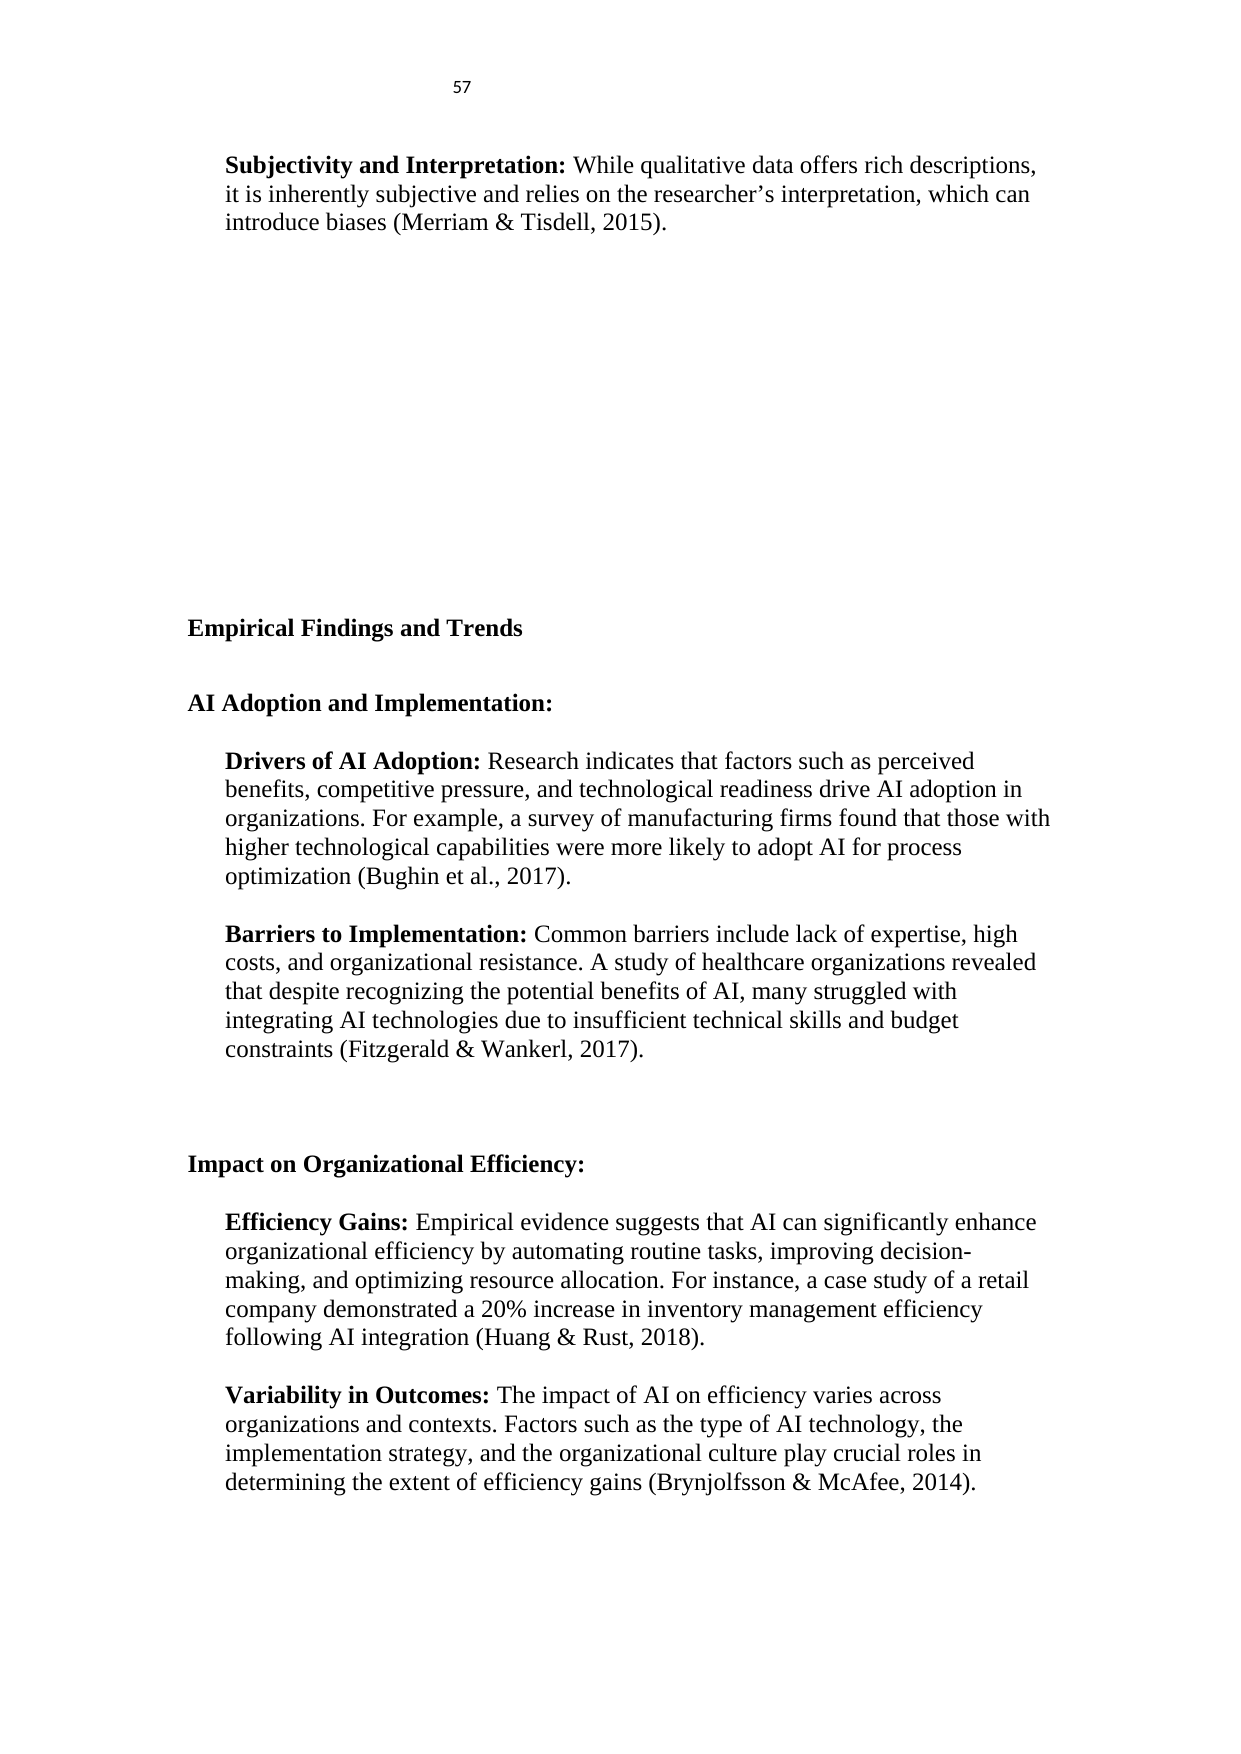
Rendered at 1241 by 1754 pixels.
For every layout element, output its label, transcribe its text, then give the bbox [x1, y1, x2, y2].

list Drivers of AI Adoption: Research indicates that factors such as perceived benefits, competitive pressure, and technological readiness drive AI adoption in organizations. For example, a survey of manufacturing firms found that those with higher technological capabilities were more likely to adopt AI for process optimization (Bughin et al., 2017). [225, 746, 1053, 889]
list Subjectivity and Interpretation: While qualitative data offers rich descriptions, it is inherently subjective and relies on the researcher’s interpretation, which can introduce biases (Merriam & Tisdell, 2015). [225, 150, 1053, 236]
text Impact on Organizational Efficiency: [187, 1149, 1053, 1178]
text AI Adoption and Implementation: [187, 688, 1053, 717]
list Barriers to Implementation: Common barriers include lack of expertise, high costs, and organizational resistance. A study of healthcare organizations revealed that despite recognizing the potential benefits of AI, many struggled with integrating AI technologies due to insufficient technical skills and budget constraints (Fitzgerald & Wankerl, 2017). [225, 919, 1053, 1062]
list Efficiency Gains: Empirical evidence suggests that AI can significantly enhance organizational efficiency by automating routine tasks, improving decision-making, and optimizing resource allocation. For instance, a case study of a retail company demonstrated a 20% increase in inventory management efficiency following AI integration (Huang & Rust, 2018). [225, 1207, 1053, 1351]
subtitle Empirical Findings and Trends [187, 613, 1053, 642]
list Variability in Outcomes: The impact of AI on efficiency varies across organizations and contexts. Factors such as the type of AI technology, the implementation strategy, and the organizational culture play crucial roles in determining the extent of efficiency gains (Brynjolfsson & McAfee, 2014). [225, 1380, 1053, 1495]
